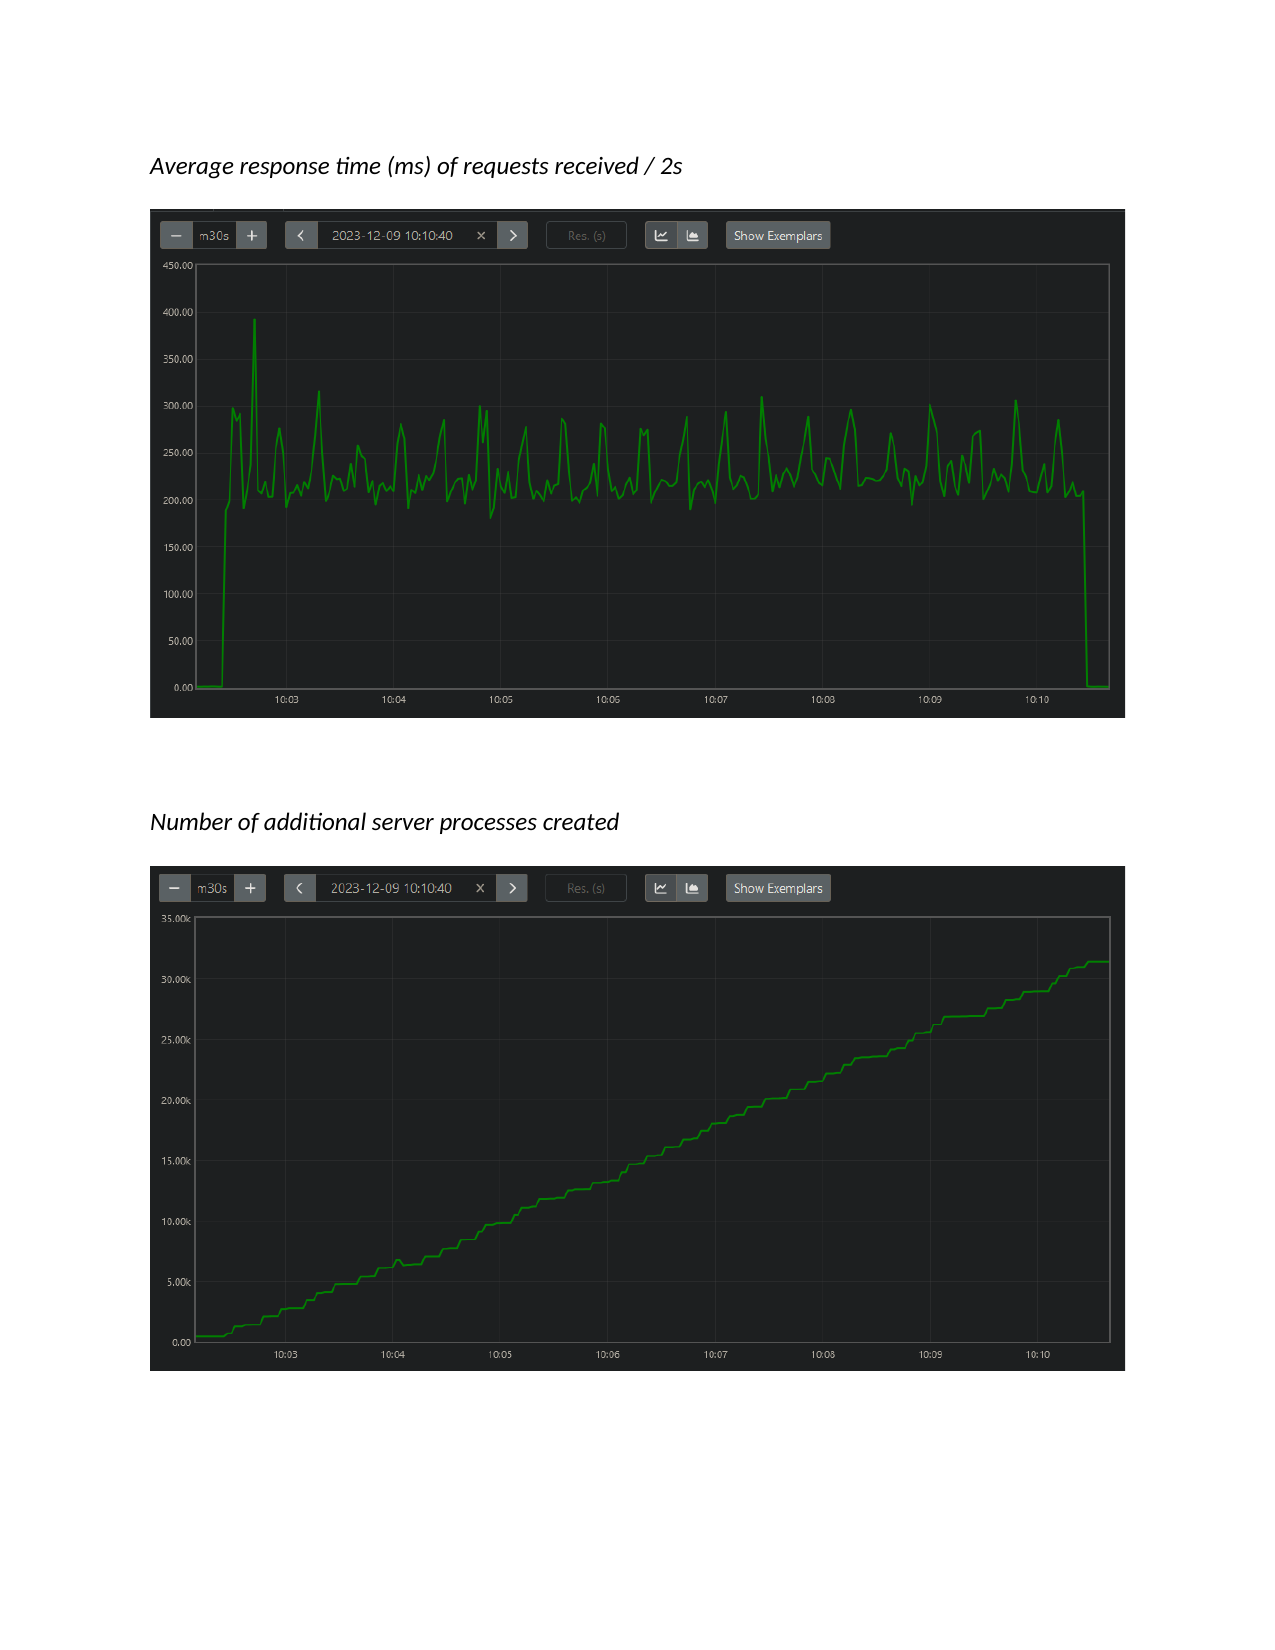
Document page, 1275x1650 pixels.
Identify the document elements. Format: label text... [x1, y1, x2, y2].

text Number of additional server processes created [150, 806, 1125, 837]
picture [150, 209, 1125, 718]
picture [150, 866, 1125, 1371]
text Average response time (ms) of requests received / 2s [150, 150, 1125, 181]
